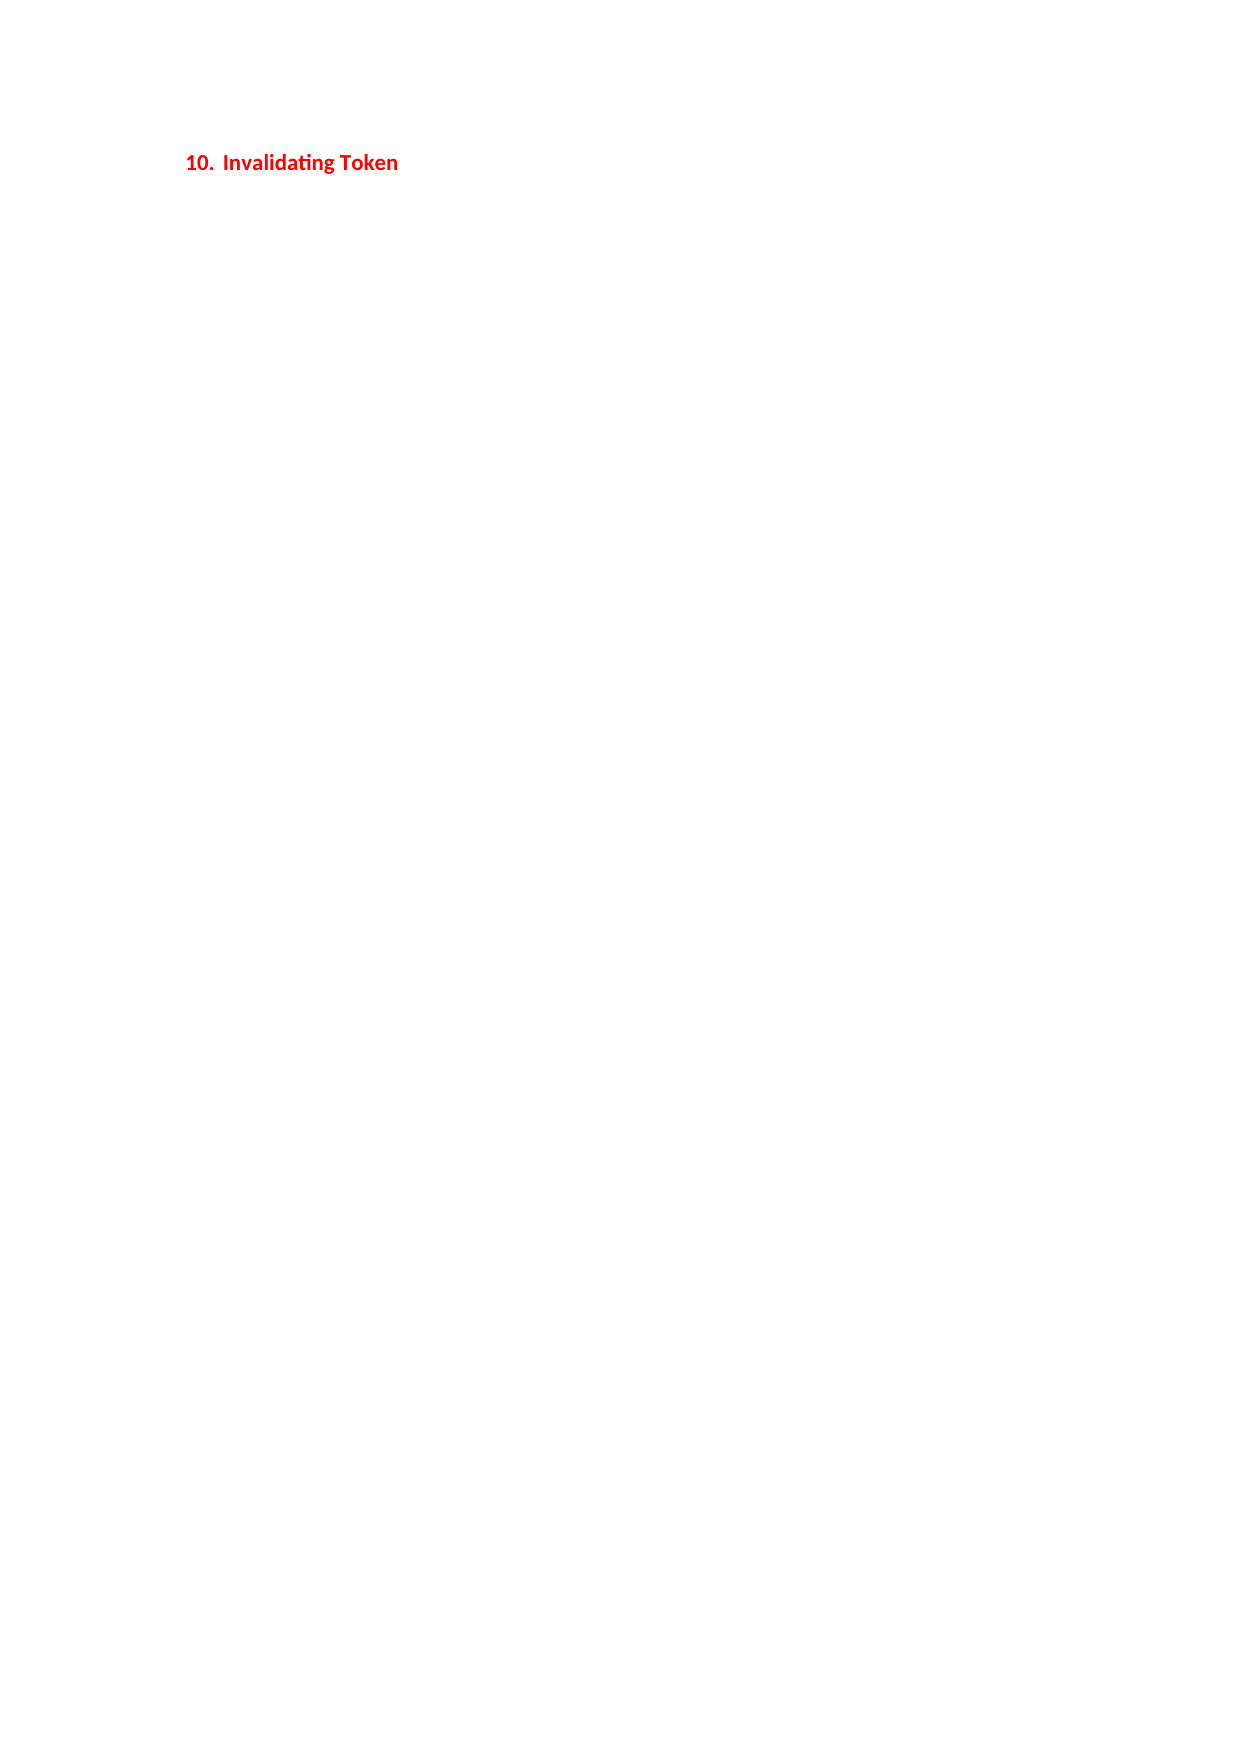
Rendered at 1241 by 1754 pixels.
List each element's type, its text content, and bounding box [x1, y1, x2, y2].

list Invalidating Token [185, 148, 1093, 176]
